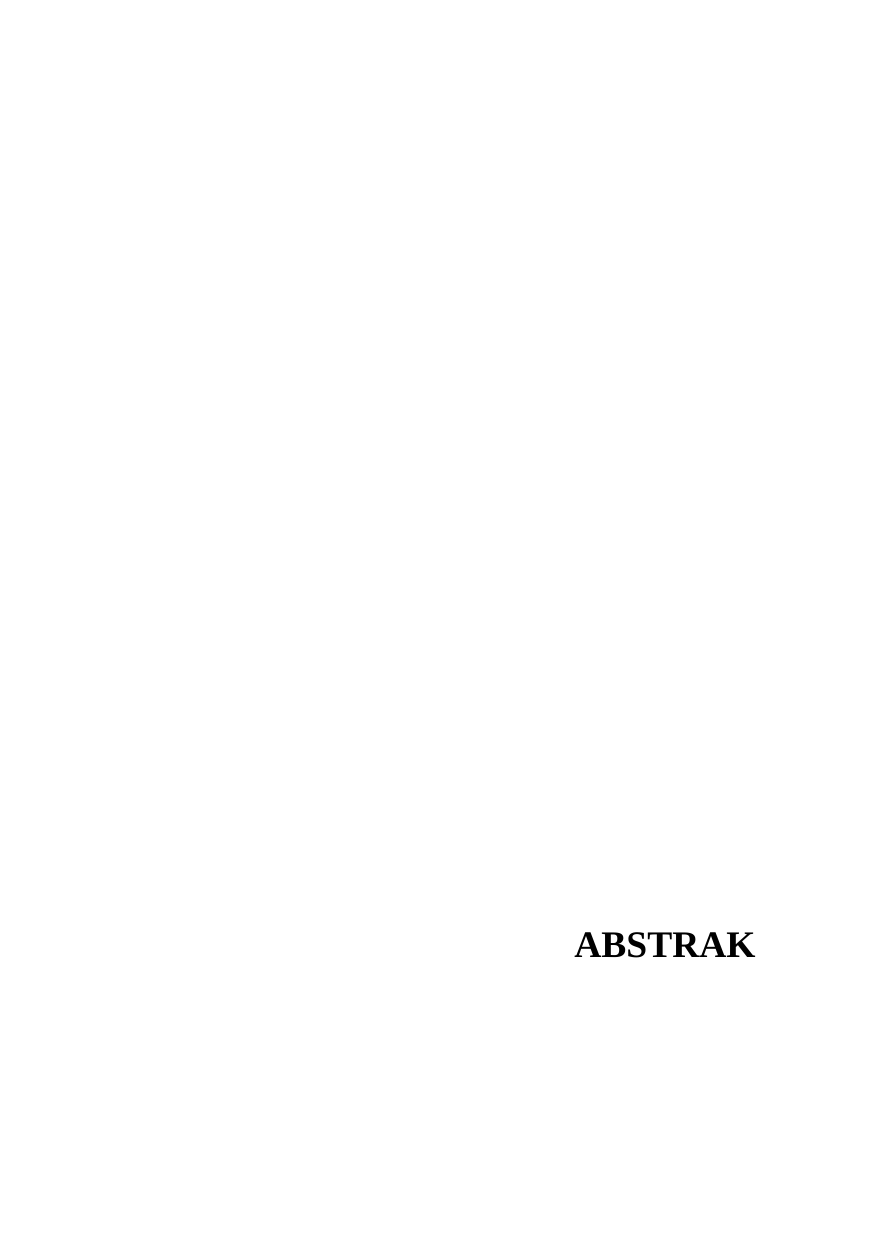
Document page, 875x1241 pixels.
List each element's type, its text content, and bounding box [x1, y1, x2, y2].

text ABSTRAK [194, 922, 755, 965]
